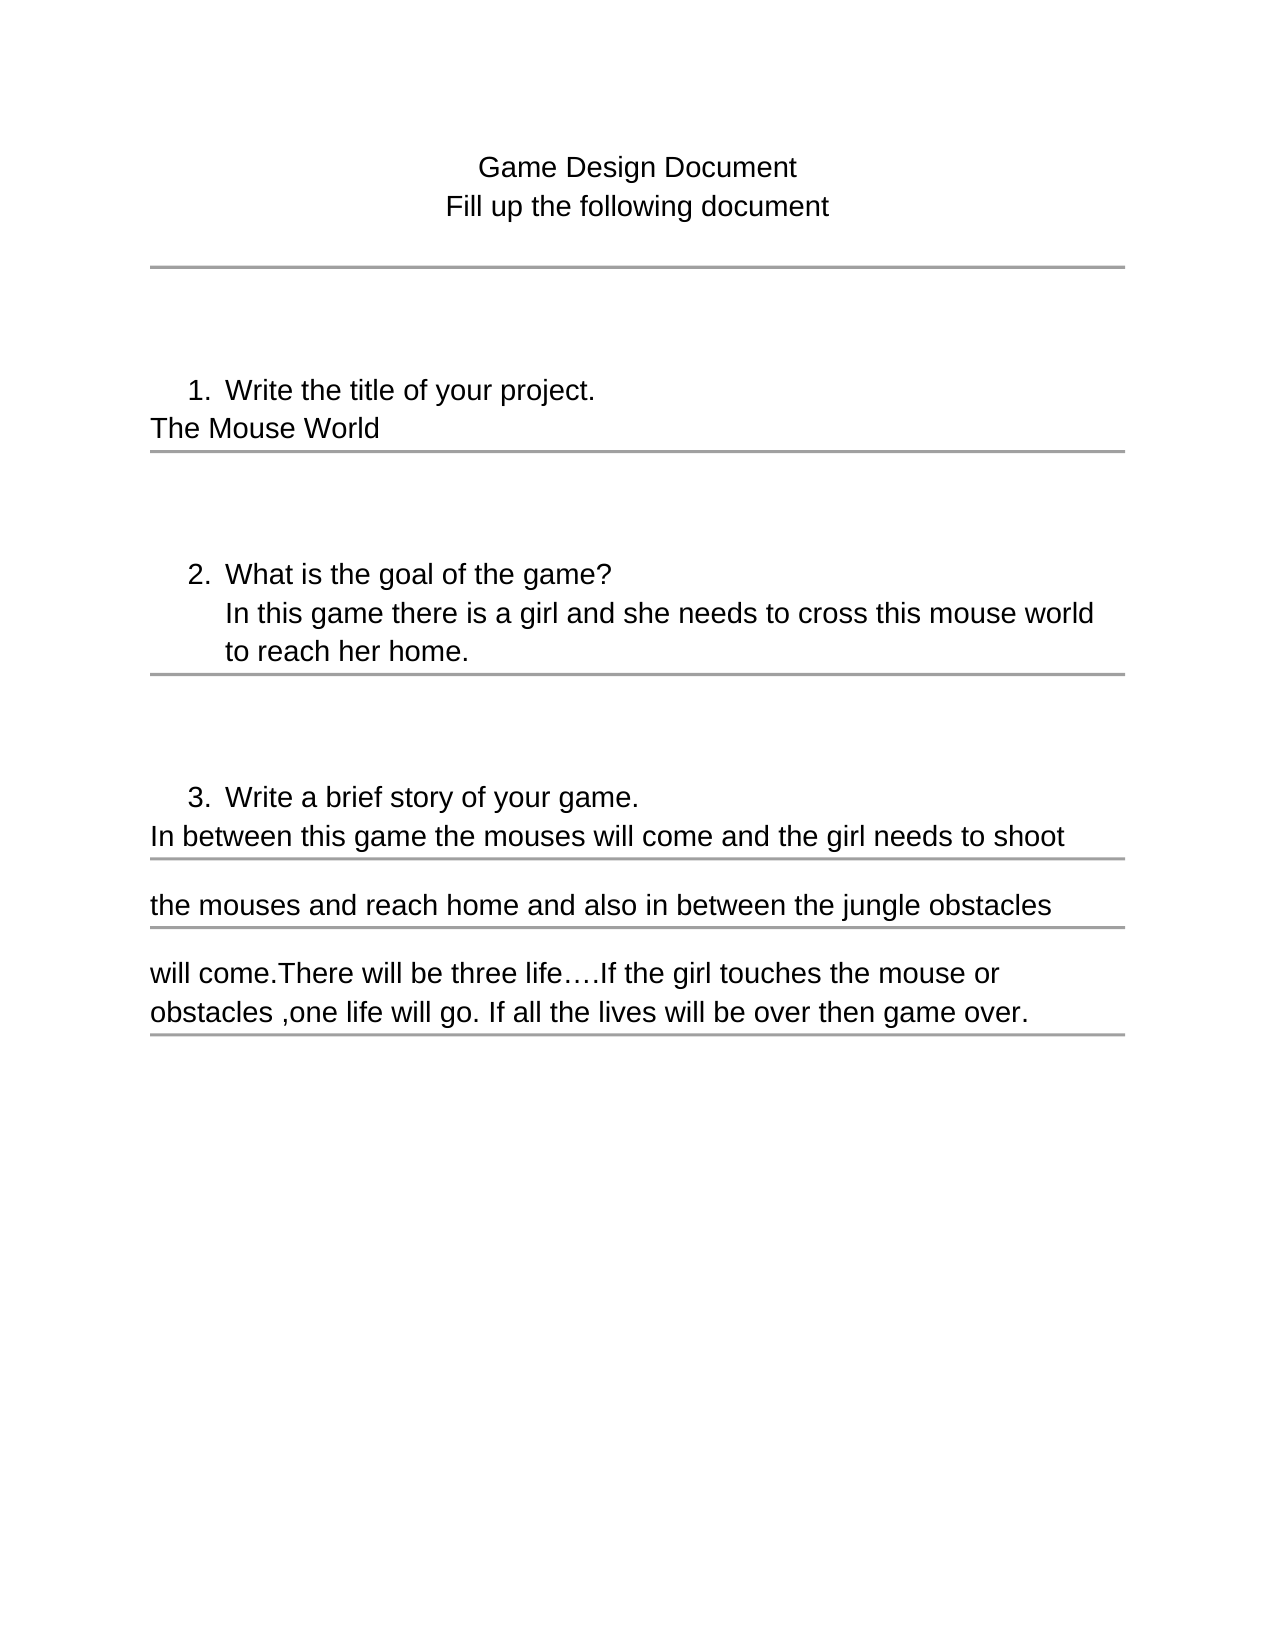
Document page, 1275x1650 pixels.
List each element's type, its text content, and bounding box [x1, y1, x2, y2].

text In between this game the mouses will come and the girl needs to shoot [150, 819, 1125, 852]
list Write the title of your project. [187, 373, 1125, 406]
text In this game there is a girl and she needs to cross this mouse world to reach her home. [225, 596, 1125, 668]
list What is the goal of the game? [187, 557, 1125, 591]
list Write a brief story of your game. [187, 780, 1125, 814]
text will come.There will be three life….If the girl touches the mouse or obstacles ,one life will go. If all the lives will be over then game over. [150, 956, 1125, 1028]
text The Mouse World [150, 411, 1125, 445]
text Fill up the following document [150, 188, 1125, 222]
text Game Design Document [150, 150, 1125, 183]
text the mouses and reach home and also in between the jungle obstacles [150, 887, 1125, 921]
